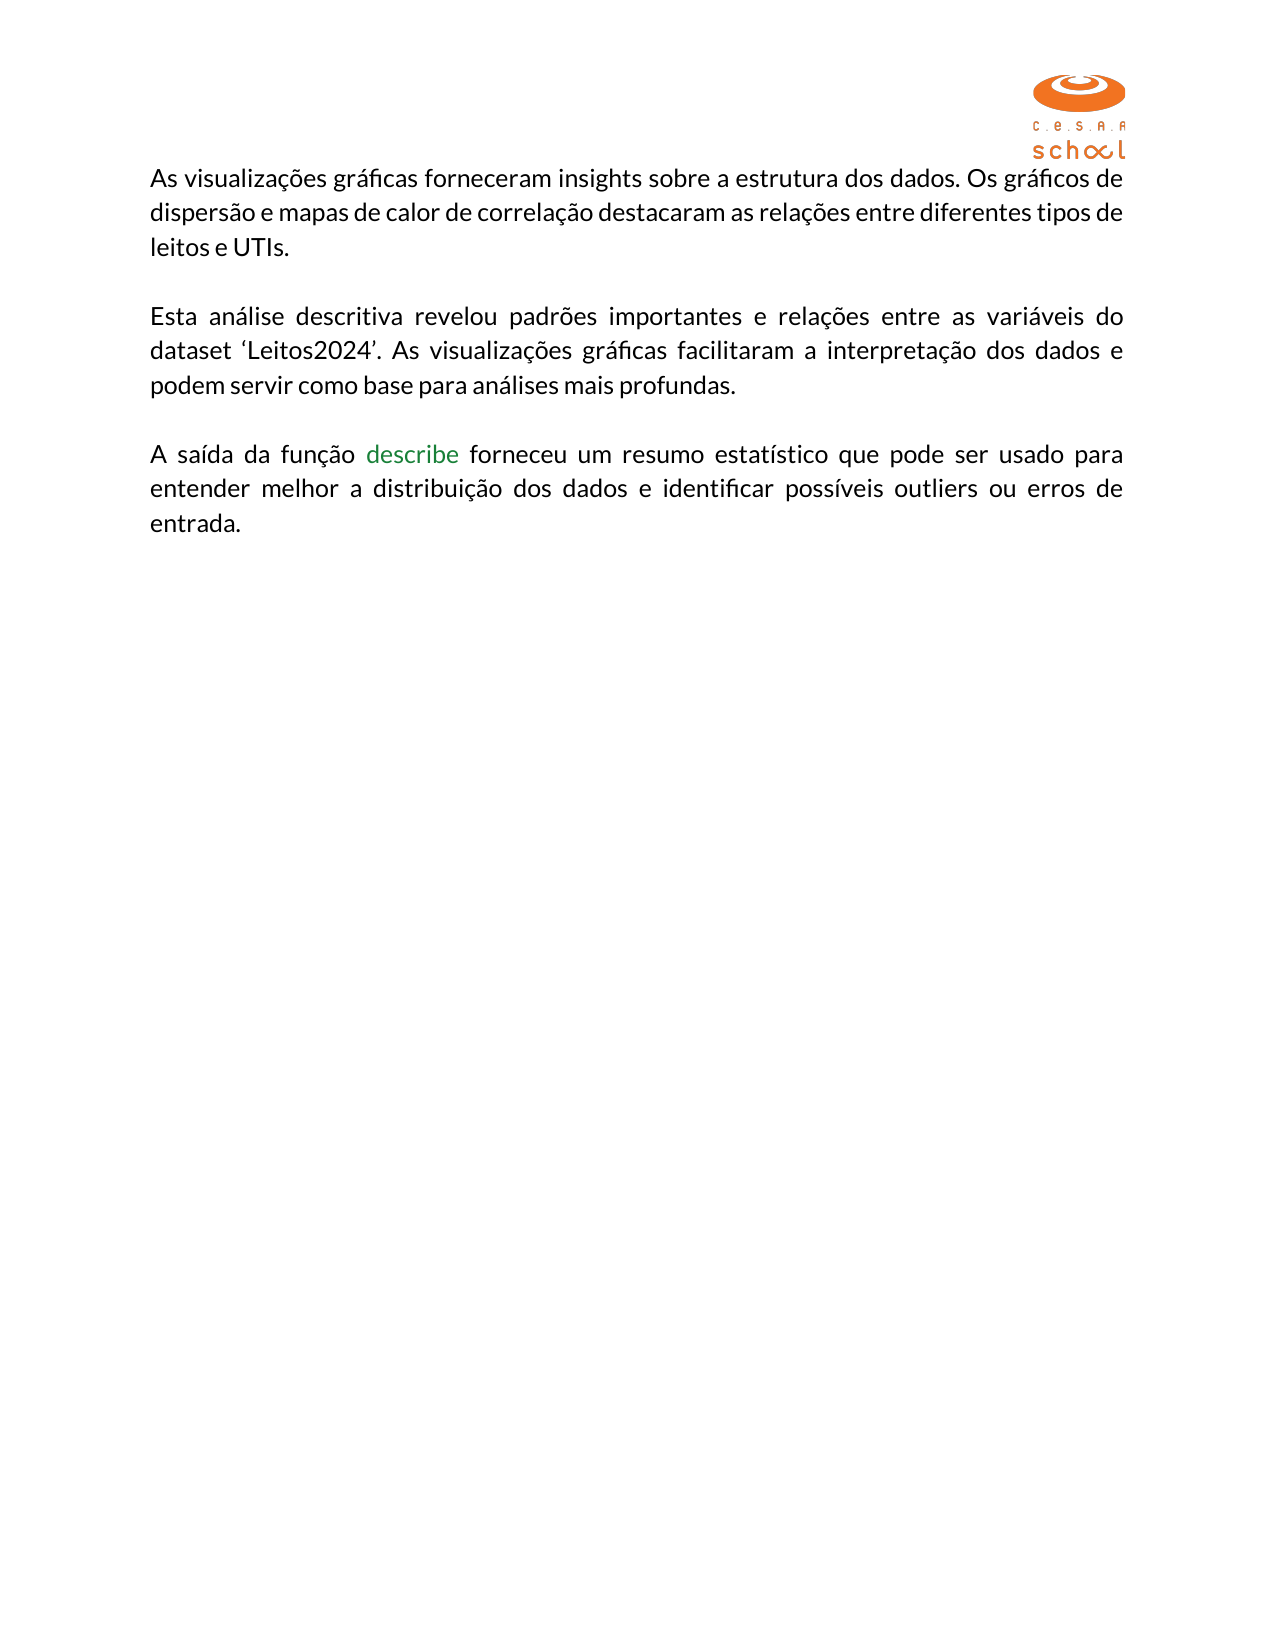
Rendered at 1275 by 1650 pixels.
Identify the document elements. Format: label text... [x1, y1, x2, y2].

picture [1033, 75, 1125, 159]
text Esta análise descritiva revelou padrões importantes e relações entre as variáveis do dataset ‘Leitos2024’. As visualizações gráficas facilitaram a interpretação dos dados e podem servir como base para análises mais profundas. [150, 301, 1125, 399]
text As visualizações gráficas forneceram insights sobre a estrutura dos dados. Os gráficos de dispersão e mapas de calor de correlação destacaram as relações entre diferentes tipos de leitos e UTIs. [150, 163, 1125, 262]
text A saída da função describe forneceu um resumo estatístico que pode ser usado para entender melhor a distribuição dos dados e identificar possíveis outliers ou erros de entrada. [150, 438, 1125, 537]
